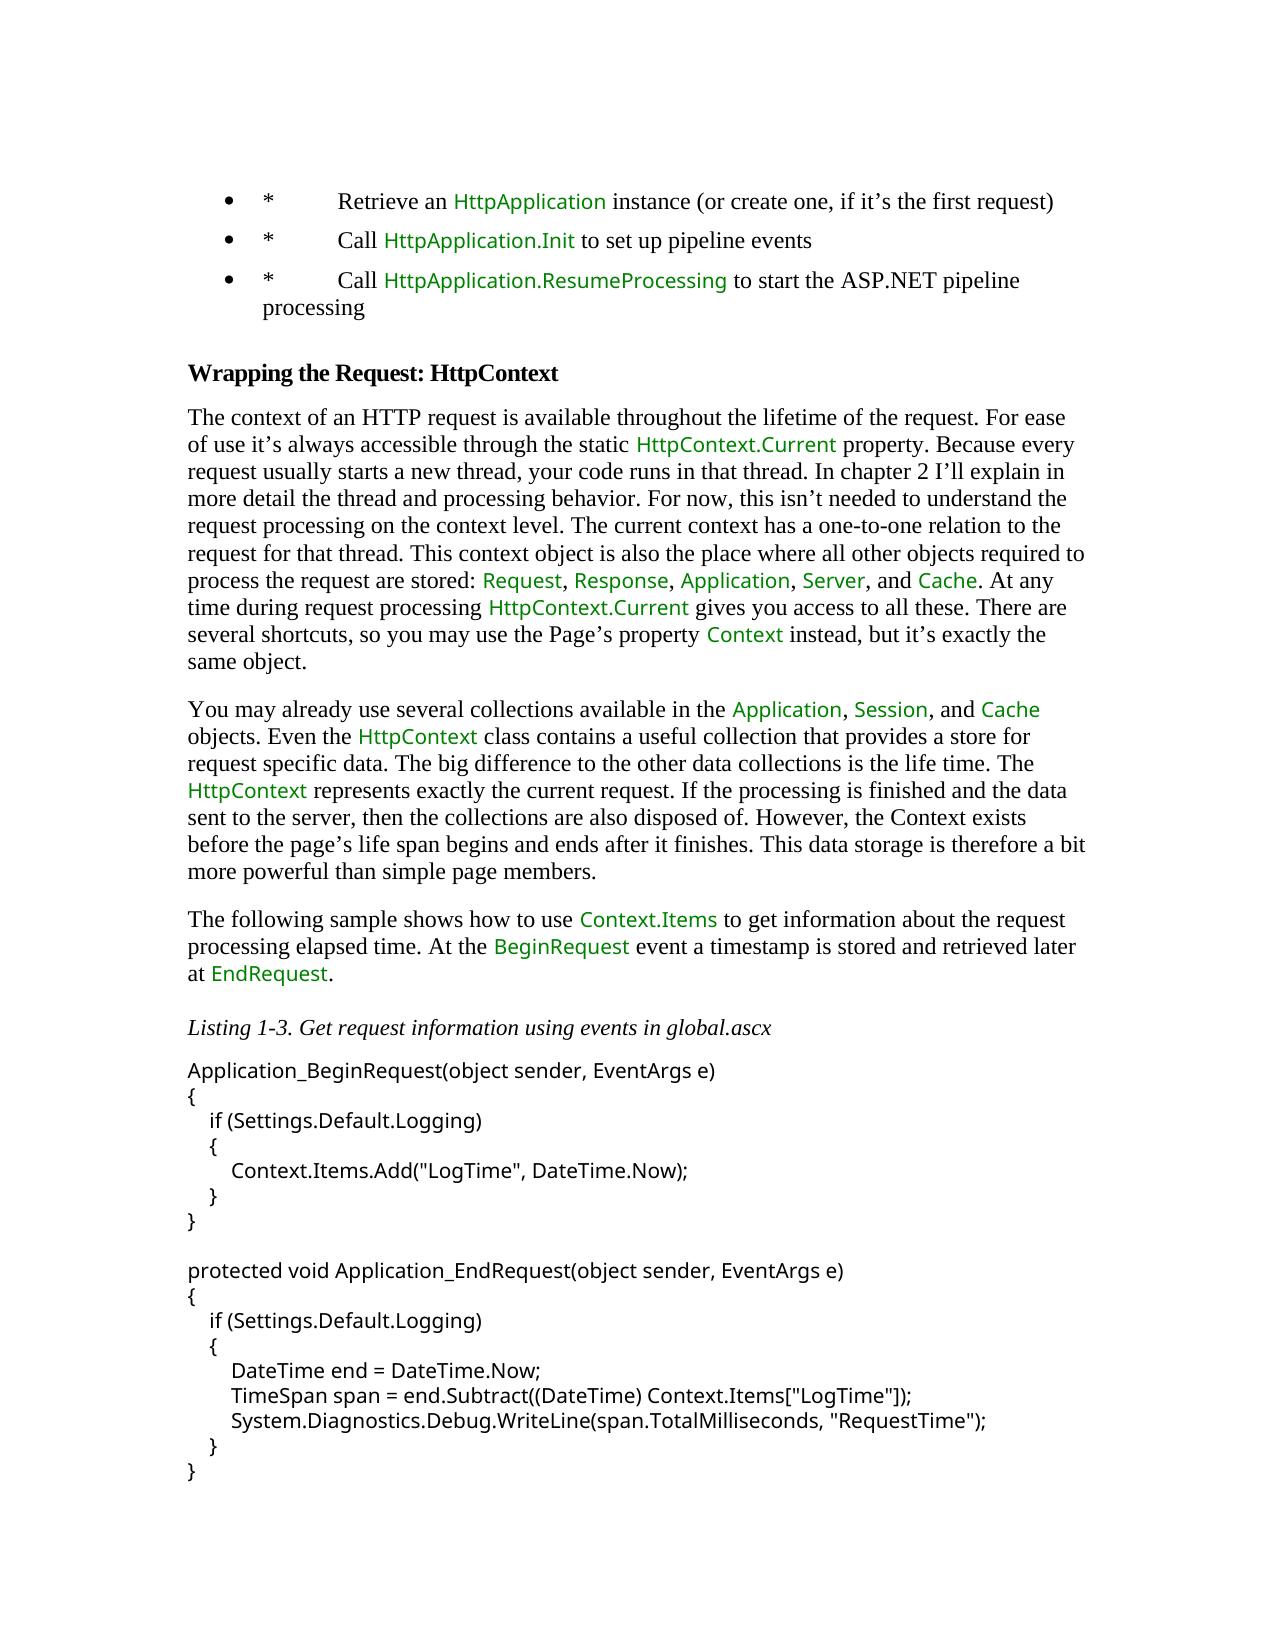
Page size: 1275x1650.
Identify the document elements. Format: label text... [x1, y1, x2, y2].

subtitle Wrapping the Request: HttpContext [187, 358, 1087, 387]
text } [187, 1183, 1072, 1208]
text Context.Items.Add("LogTime", DateTime.Now); [187, 1158, 1072, 1183]
text } [187, 1433, 1072, 1458]
text System.Diagnostics.Debug.WriteLine(span.TotalMilliseconds, "RequestTime"); [187, 1408, 1072, 1433]
text DateTime end = DateTime.Now; [187, 1358, 1072, 1383]
text You may already use several collections available in the Application, Session, and Cache objects. Even the HttpContext class contains a useful collection that provides a store for request specific data. The big difference to the other data collections is the life time. The HttpContext represents exactly the current request. If the processing is finished and the data sent to the server, then the collections are also disposed of. However, the Context exists before the page’s life span begins and ends after it finishes. This data storage is therefore a bit more powerful than simple page members. [187, 696, 1087, 885]
text protected void Application_EndRequest(object sender, EventArgs e) [187, 1258, 1072, 1283]
text if (Settings.Default.Logging) [187, 1108, 1072, 1133]
text { [187, 1283, 1072, 1308]
text } [187, 1458, 1072, 1483]
text { [187, 1333, 1072, 1358]
text * Call HttpApplication.Init to set up pipeline events [225, 227, 1087, 254]
text if (Settings.Default.Logging) [187, 1308, 1072, 1333]
text Application_BeginRequest(object sender, EventArgs e) [187, 1058, 1072, 1083]
text * Retrieve an HttpApplication instance (or create one, if it’s the first request) [225, 187, 1087, 214]
text { [187, 1133, 1072, 1158]
text TimeSpan span = end.Subtract((DateTime) Context.Items["LogTime"]); [187, 1383, 1072, 1408]
text { [187, 1083, 1072, 1108]
text * Call HttpApplication.ResumeProcessing to start the ASP.NET pipeline processing [225, 267, 1087, 321]
text The following sample shows how to use Context.Items to get information about the request processing elapsed time. At the BeginRequest event a timestamp is stored and retrieved later at EndRequest. [187, 906, 1087, 987]
text } [187, 1208, 1072, 1233]
text The context of an HTTP request is available throughout the lifetime of the request. For ease of use it’s always accessible through the static HttpContext.Current property. Because every request usually starts a new thread, your code runs in that thread. In chapter 2 I’ll explain in more detail the thread and processing behavior. For now, this isn’t needed to understand the request processing on the context level. The current context has a one-to-one relation to the request for that thread. This context object is also the place where all other objects required to process the request are stored: Request, Response, Application, Server, and Cache. At any time during request processing HttpContext.Current gives you access to all these. There are several shortcuts, so you may use the Page’s property Context instead, but it’s exactly the same object. [187, 404, 1087, 675]
